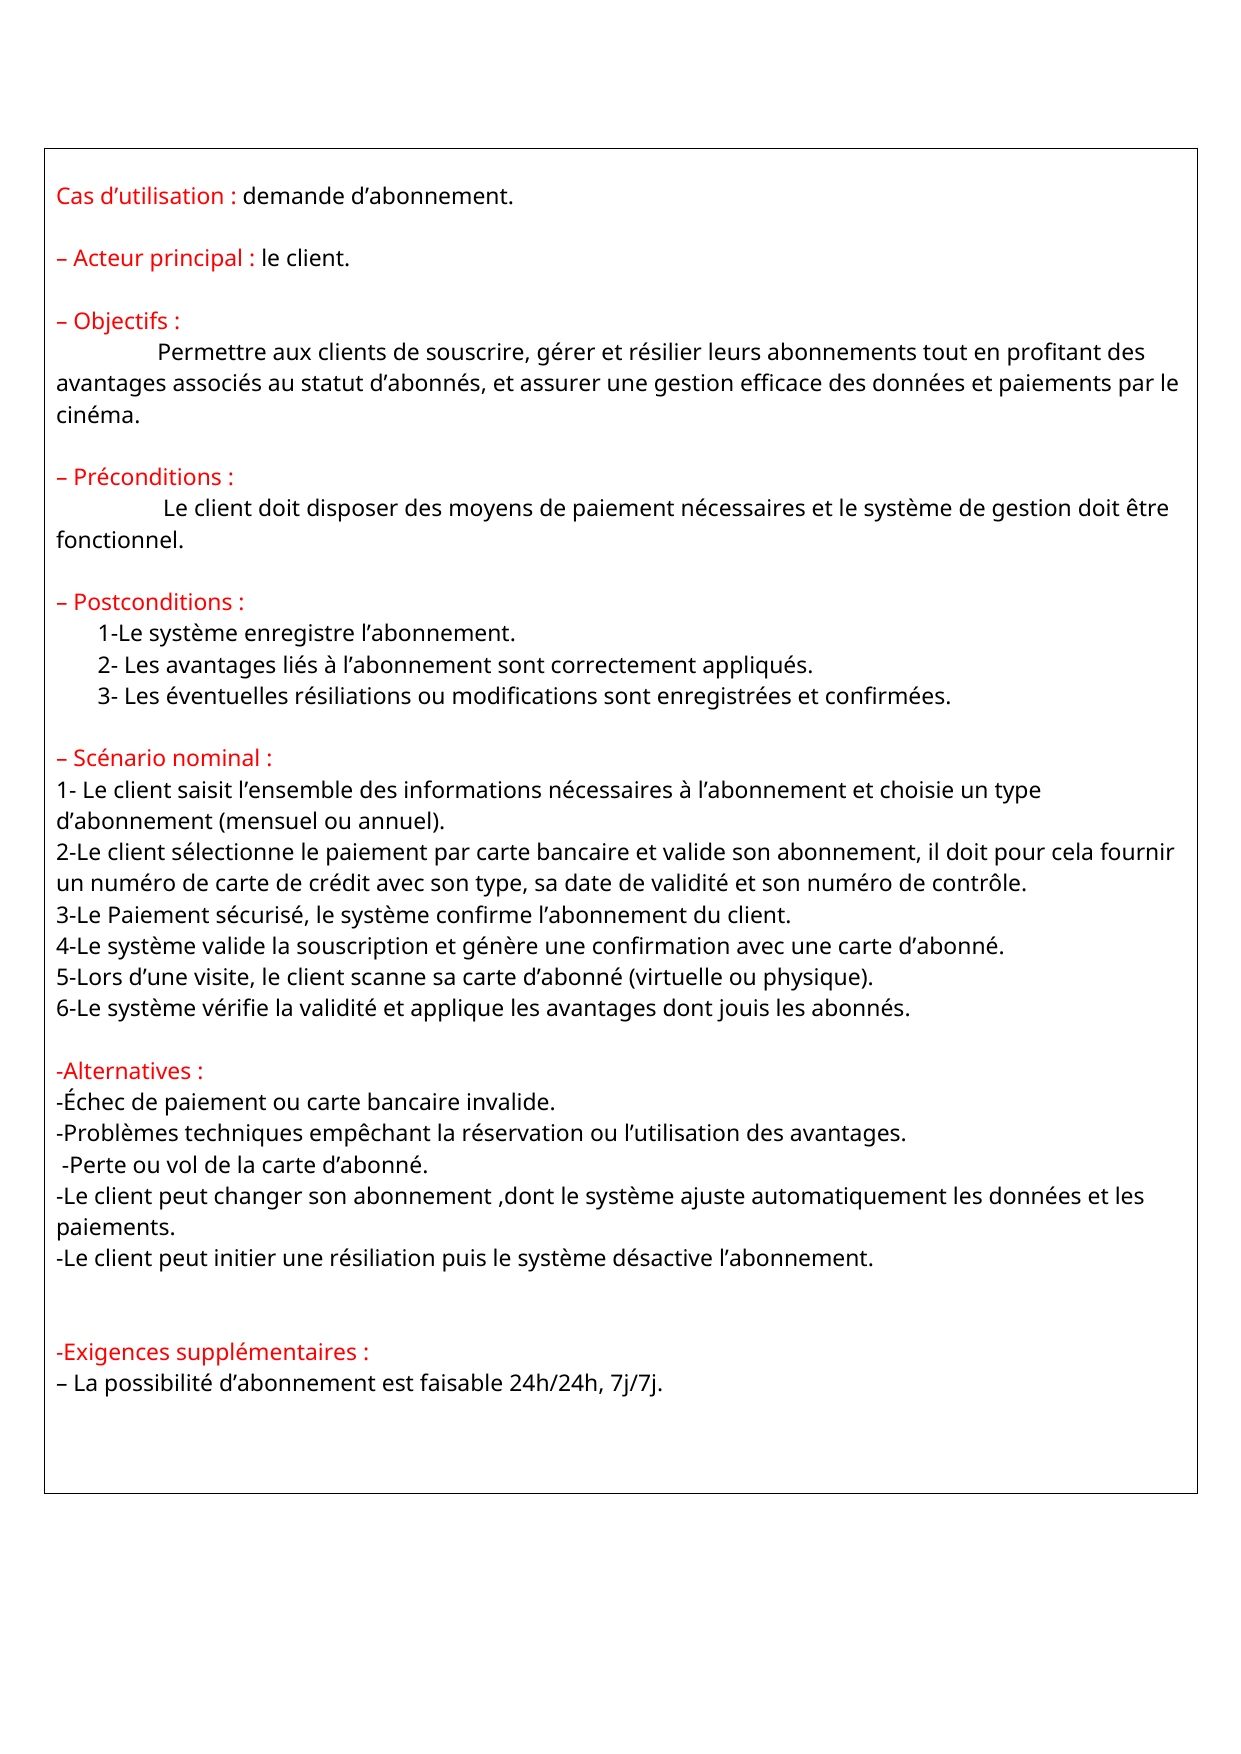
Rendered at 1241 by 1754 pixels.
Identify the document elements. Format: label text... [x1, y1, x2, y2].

table_header Cas d’utilisation : demande d’abonnement. – Acteur principal : le client. – Objectifs : Permettre aux clients de souscrire, gérer et résilier leurs abonnements tout en profitant des avantages associés au statut d’abonnés, et assurer une gestion efficace des données et paiements par le cinéma. – Préconditions : Le client doit disposer des moyens de paiement nécessaires et le système de gestion doit être fonctionnel. – Postconditions : 1-Le système enregistre l’abonnement. 2- Les avantages liés à l’abonnement sont correctement appliqués. 3- Les éventuelles résiliations ou modifications sont enregistrées et confirmées. – Scénario nominal : 1- Le client saisit l’ensemble des informations nécessaires à l’abonnement et choisie un type d’abonnement (mensuel ou annuel). 2-Le client sélectionne le paiement par carte bancaire et valide son abonnement, il doit pour cela fournir un numéro de carte de crédit avec son type, sa date de validité et son numéro de contrôle. 3-Le Paiement sécurisé, le système confirme l’abonnement du client. 4-Le système valide la souscription et génère une confirmation avec une carte d’abonné. 5-Lors d’une visite, le client scanne sa carte d’abonné (virtuelle ou physique). 6-Le système vérifie la validité et applique les avantages dont jouis les abonnés. -Alternatives : -Échec de paiement ou carte bancaire invalide. -Problèmes techniques empêchant la réservation ou l’utilisation des avantages. -Perte ou vol de la carte d’abonné. -Le client peut changer son abonnement ,dont le système ajuste automatiquement les données et les paiements. -Le client peut initier une résiliation puis le système désactive l’abonnement. -Exigences supplémentaires : – La possibilité d’abonnement est faisable 24h/24h, 7j/7j. [45, 149, 1197, 1492]
